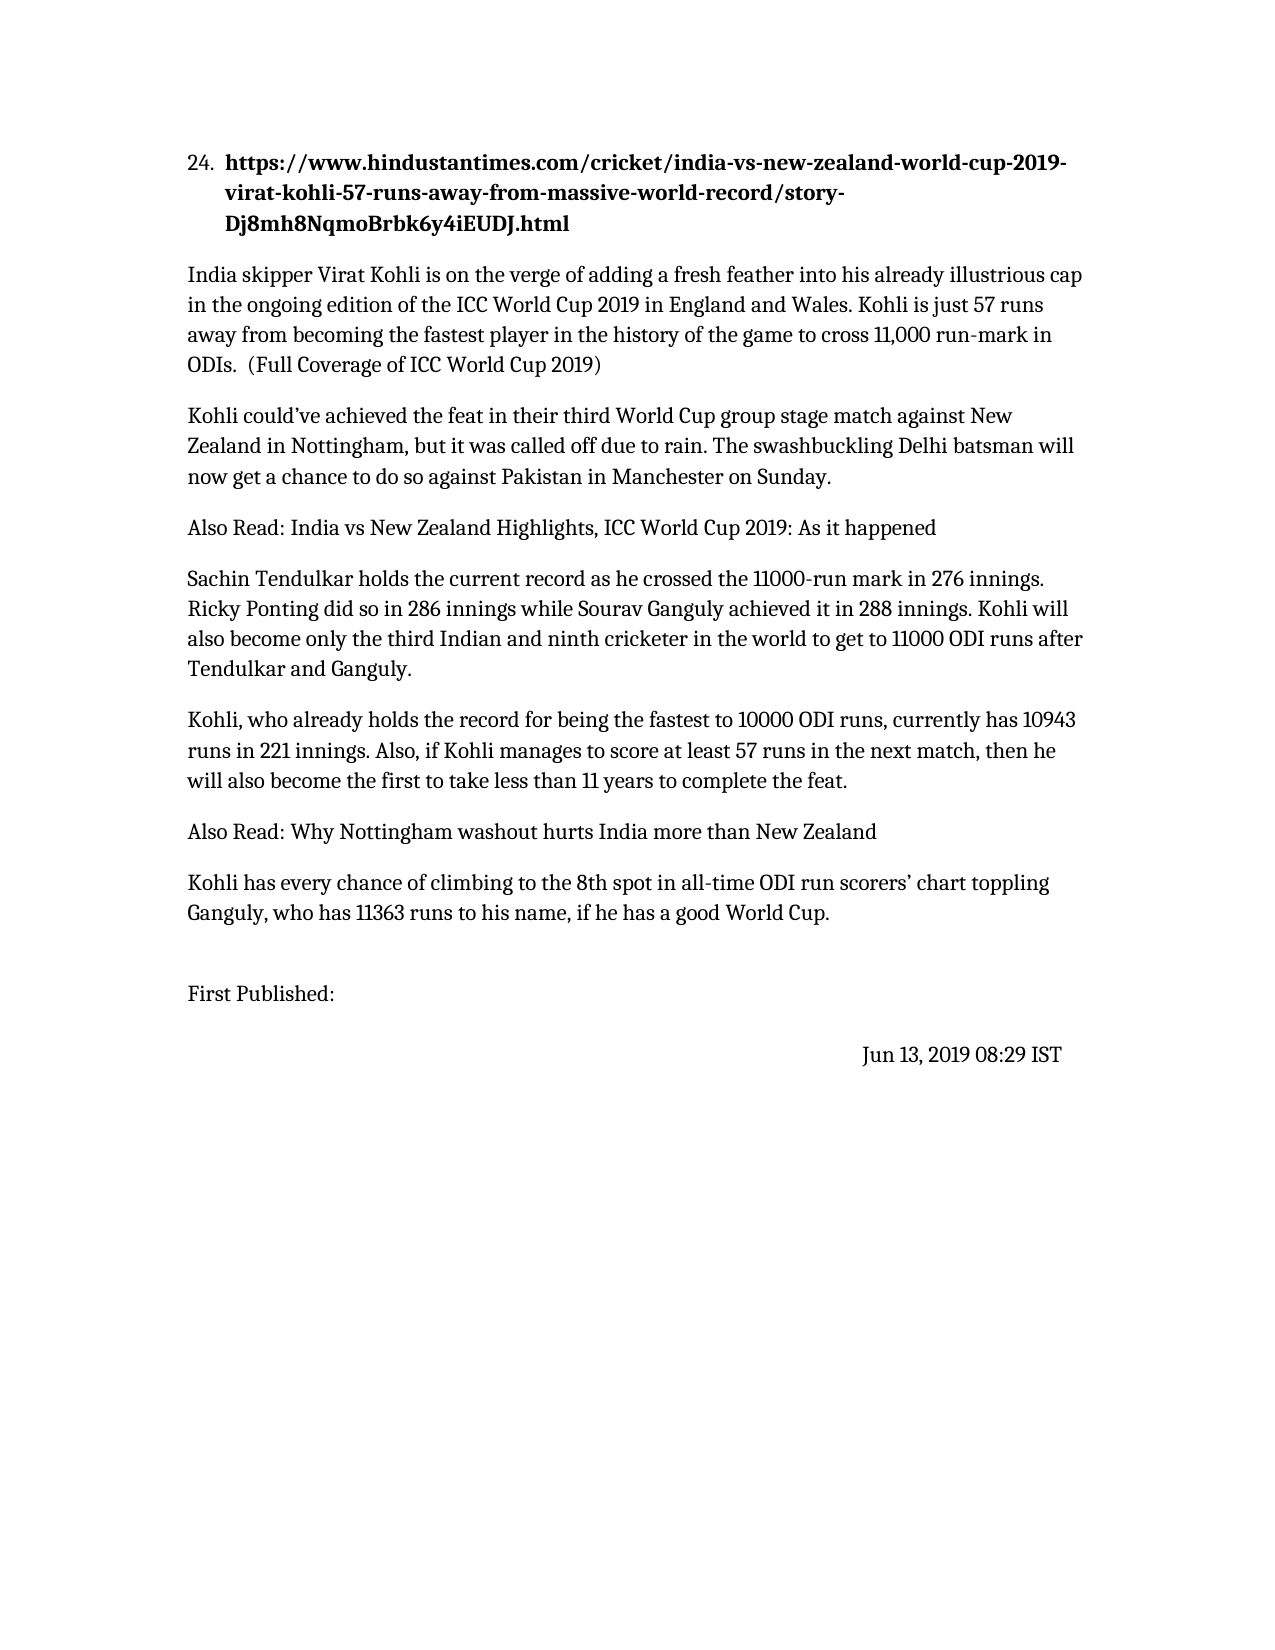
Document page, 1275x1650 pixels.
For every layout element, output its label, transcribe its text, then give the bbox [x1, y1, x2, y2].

text Kohli has every chance of climbing to the 8th spot in all-time ODI run scorers’ chart toppling Ganguly, who has 11363 runs to his name, if he has a good World Cup. [187, 870, 1087, 926]
text India skipper Virat Kohli is on the verge of adding a fresh feather into his already illustrious cap in the ongoing edition of the ICC World Cup 2019 in England and Wales. Kohli is just 57 runs away from becoming the fastest player in the history of the game to cross 11,000 run-mark in ODIs. (Full Coverage of ICC World Cup 2019) [187, 261, 1087, 378]
text Also Read: India vs New Zealand Highlights, ICC World Cup 2019: As it happened [187, 514, 1087, 541]
list https://www.hindustantimes.com/cricket/india-vs-new-zealand-world-cup-2019-virat-kohli-57-runs-away-from-massive-world-record/story-Dj8mh8NqmoBrbk6y4iEUDJ.html [187, 150, 1087, 237]
text Kohli could’ve achieved the feat in their third World Cup group stage match against New Zealand in Nottingham, but it was called off due to rain. The swashbuckling Delhi batsman will now get a chance to do so against Pakistan in Manchester on Sunday. [187, 403, 1087, 490]
text First Published: Jun 13, 2019 08:29 IST [187, 951, 1087, 1098]
text Also Read: Why Nottingham washout hurts India more than New Zealand [187, 819, 1087, 845]
text Sachin Tendulkar holds the current record as he crossed the 11000-run mark in 276 innings. Ricky Ponting did so in 286 innings while Sourav Ganguly achieved it in 288 innings. Kohli will also become only the third Indian and ninth cricketer in the world to get to 11000 ODI runs after Tendulkar and Ganguly. [187, 566, 1087, 683]
text Kohli, who already holds the record for being the fastest to 10000 ODI runs, currently has 10943 runs in 221 innings. Also, if Kohli manages to score at least 57 runs in the next match, then he will also become the first to take less than 11 years to complete the feat. [187, 707, 1087, 794]
